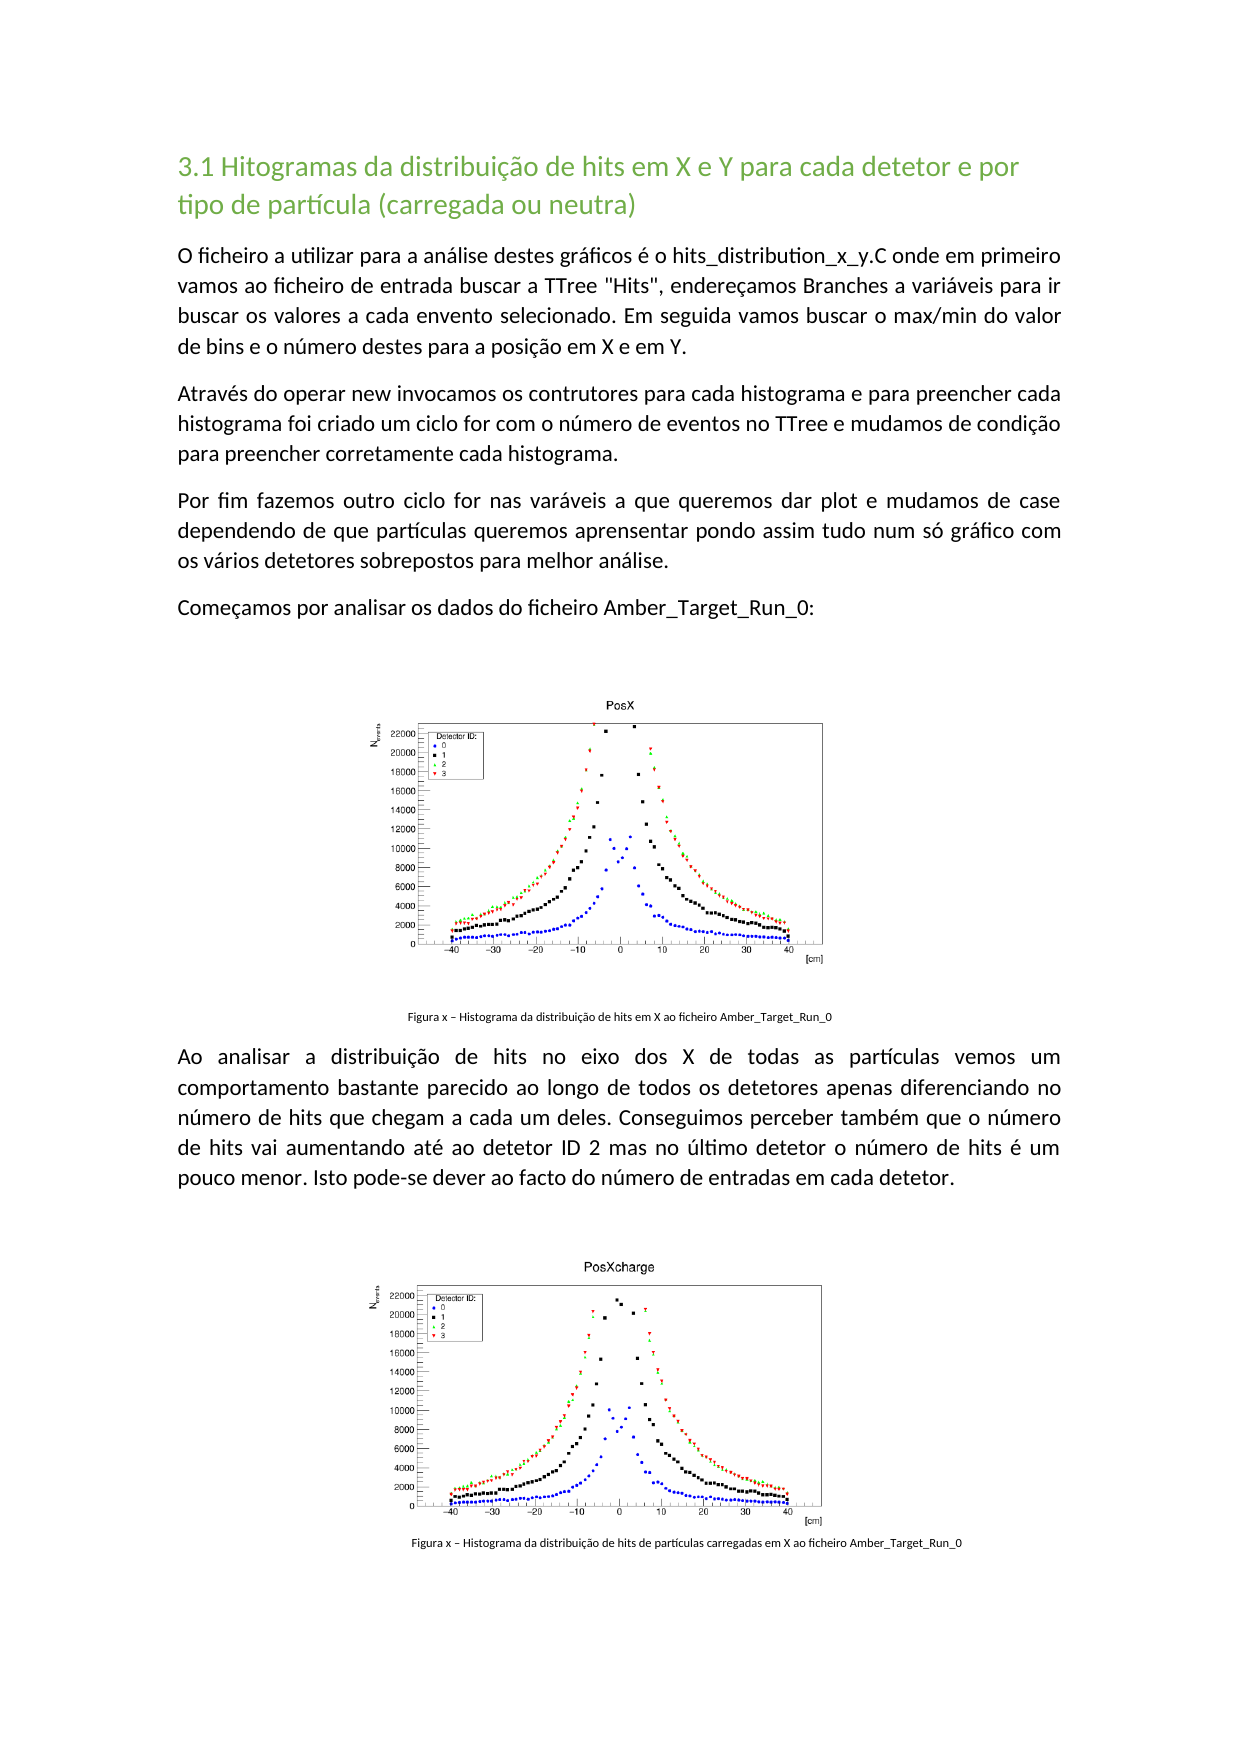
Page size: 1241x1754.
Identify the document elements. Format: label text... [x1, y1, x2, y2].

text 3.1 Hitogramas da distribuição de hits em X e Y para cada detetor e por tipo de partícula (carregada ou neutra) [177, 148, 1063, 222]
picture [367, 696, 868, 969]
text Figura x – Histograma da distribuição de hits de partículas carregadas em X ao ficheiro Amber_Target_Run_0 [177, 1535, 1063, 1550]
text Ao analisar a distribuição de hits no eixo dos X de todas as partículas vemos um comportamento bastante parecido ao longo de todos os detetores apenas diferenciando no número de hits que chegam a cada um deles. Conseguimos perceber também que o número de hits vai aumentando até ao detetor ID 2 mas no último detetor o número de hits é um pouco menor. Isto pode-se dever ao facto do número de entradas em cada detetor. [177, 1042, 1063, 1191]
text Figura x – Histograma da distribuição de hits em X ao ficheiro Amber_Target_Run_0 [177, 1009, 1063, 1024]
text Através do operar new invocamos os contrutores para cada histograma e para preencher cada histograma foi criado um ciclo for com o número de eventos no TTree e mudamos de condição para preencher corretamente cada histograma. [177, 379, 1063, 467]
text Por fim fazemos outro ciclo for nas varáveis a que queremos dar plot e mudamos de case dependendo de que partículas queremos aprensentar pondo assim tudo num só gráfico com os vários detetores sobrepostos para melhor análise. [177, 486, 1063, 574]
picture [367, 1258, 867, 1531]
text Começamos por analisar os dados do ficheiro Amber_Target_Run_0: [177, 593, 1063, 621]
text O ficheiro a utilizar para a análise destes gráficos é o hits_distribution_x_y.C onde em primeiro vamos ao ficheiro de entrada buscar a TTree "Hits", endereçamos Branches a variáveis para ir buscar os valores a cada envento selecionado. Em seguida vamos buscar o max/min do valor de bins e o número destes para a posição em X e em Y. [177, 241, 1063, 360]
